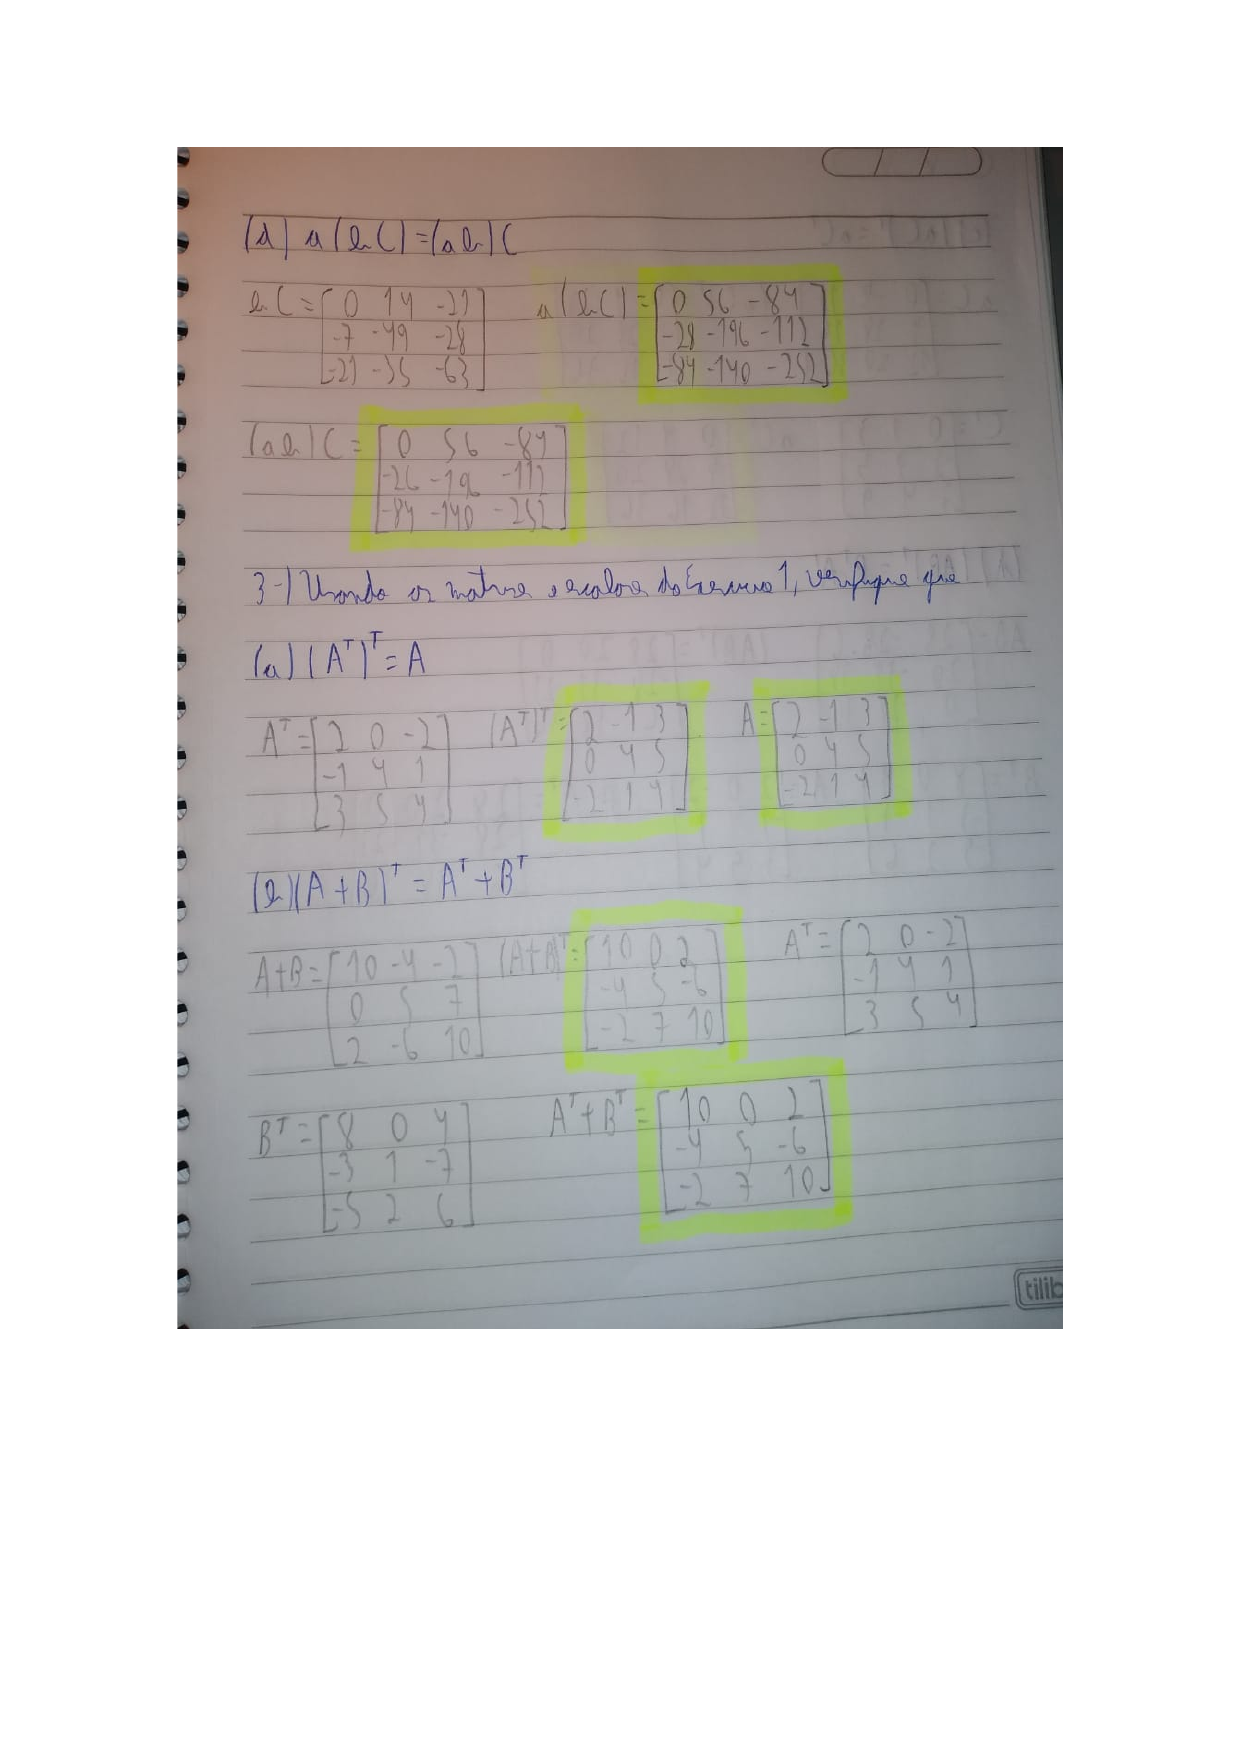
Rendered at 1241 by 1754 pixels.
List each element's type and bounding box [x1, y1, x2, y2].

picture [177, 147, 1063, 1329]
